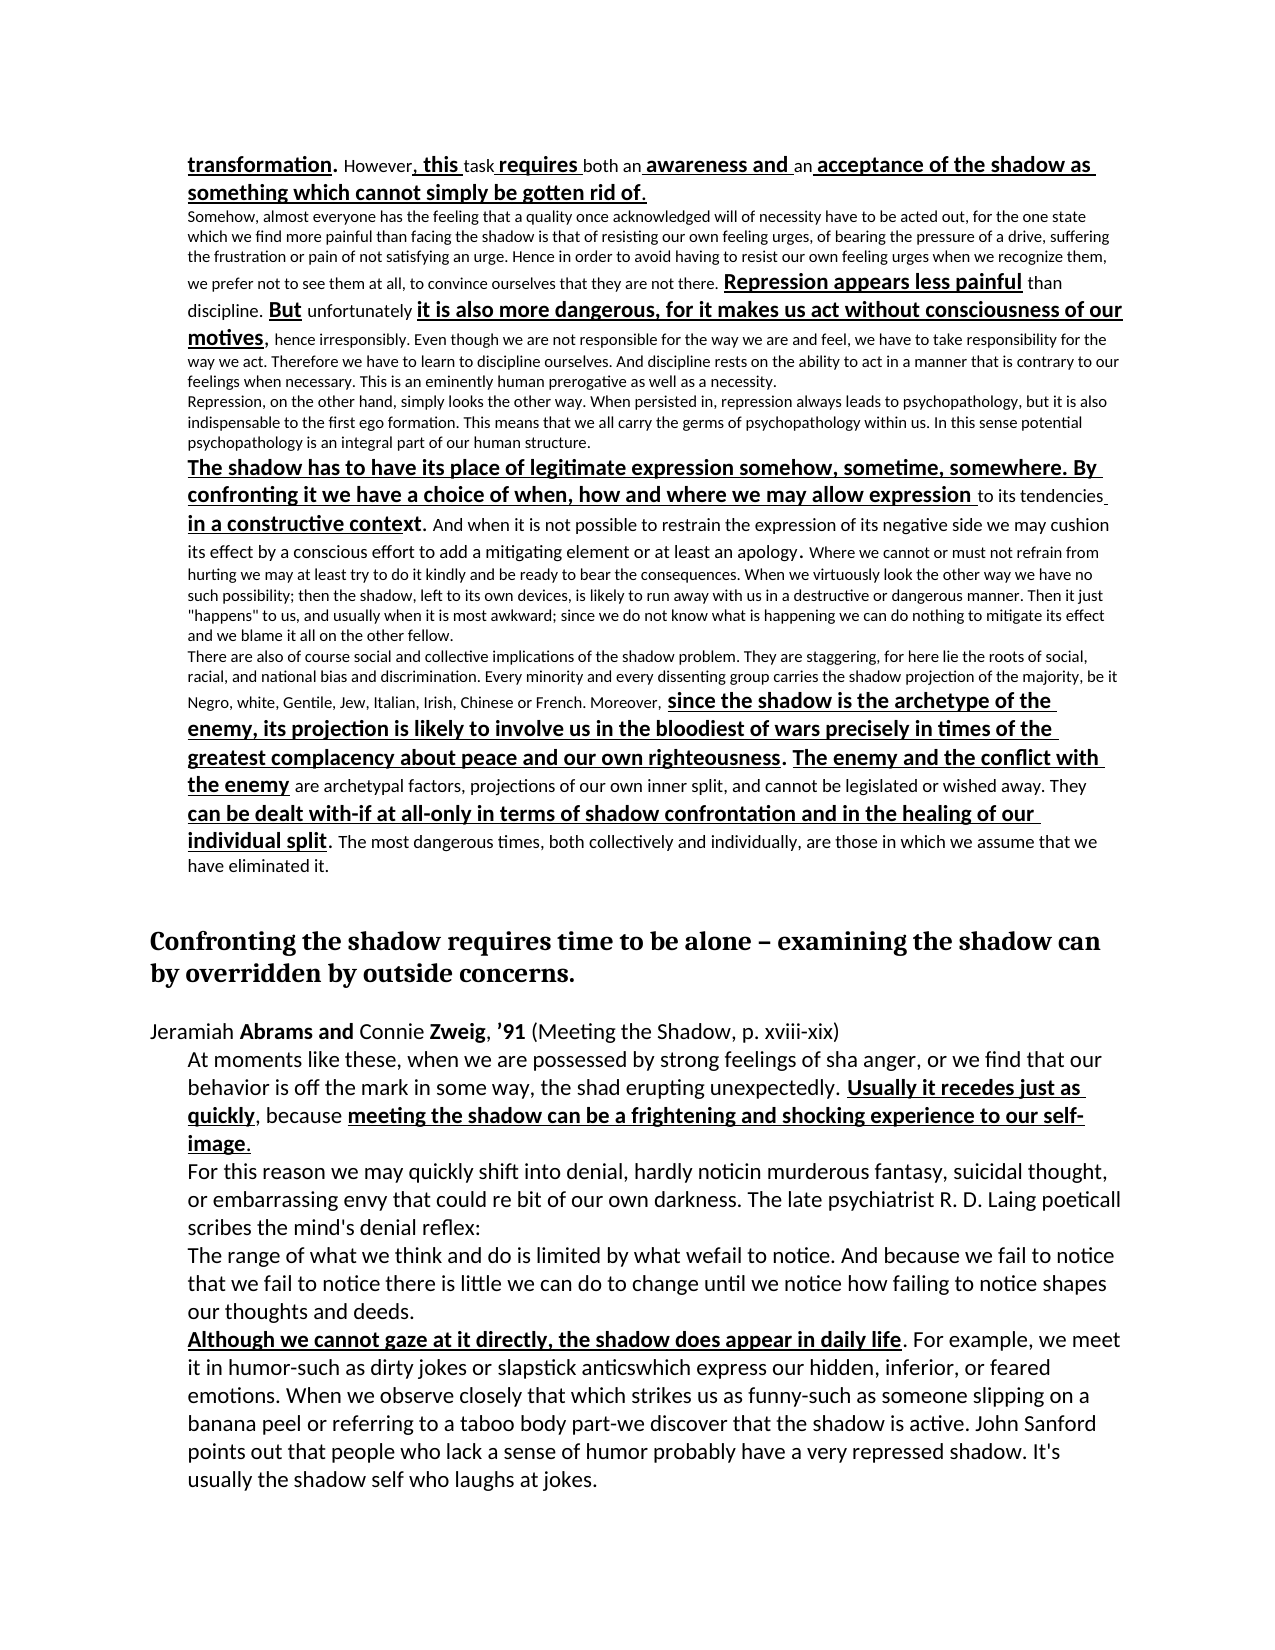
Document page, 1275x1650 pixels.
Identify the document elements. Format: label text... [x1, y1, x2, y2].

text Somehow, almost everyone has the feeling that a quality once acknowledged will of necessity have to be acted out, for the one state which we find more painful than facing the shadow is that of resisting our own feeling urges, of bearing the pressure of a drive, suffering the frustration or pain of not satisfying an urge. Hence in order to avoid having to resist our own feeling urges when we recognize them, we prefer not to see them at all, to convince ourselves that they are not there. Repression appears less painful than discipline. But unfortunately it is also more dangerous, for it makes us act without consciousness of our motives, hence irresponsibly. Even though we are not responsible for the way we are and feel, we have to take responsibility for the way we act. Therefore we have to learn to discipline ourselves. And discipline rests on the ability to act in a manner that is contrary to our feelings when necessary. This is an eminently human prerogative as well as a necessity. [187, 206, 1125, 392]
text that we fail to notice there is little we can do to change until we notice how failing to notice shapes our thoughts and deeds. [187, 1269, 1125, 1325]
text For this reason we may quickly shift into denial, hardly noticin murderous fantasy, suicidal thought, or embarrassing envy that could re bit of our own darkness. The late psychiatrist R. D. Laing poeticall scribes the mind's denial reflex: [187, 1157, 1125, 1241]
subtitle Confronting the shadow requires time to be alone – examining the shadow can by overridden by outside concerns. [150, 926, 1125, 989]
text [187, 150, 1125, 206]
text There are also of course social and collective implications of the shadow problem. They are staggering, for here lie the roots of social, racial, and national bias and discrimination. Every minority and every dissenting group carries the shadow projection of the majority, be it Negro, white, Gentile, Jew, Italian, Irish, Chinese or French. Moreover, since the shadow is the archetype of the enemy, its projection is likely to involve us in the bloodiest of wars precisely in times of the greatest complacency about peace and our own righteousness. The enemy and the conflict with the enemy are archetypal factors, projections of our own inner split, and cannot be legislated or wished away. They can be dealt with-if at all-only in terms of shadow confrontation and in the healing of our individual split. The most dangerous times, both collectively and individually, are those in which we assume that we have eliminated it. [187, 646, 1125, 878]
text The shadow has to have its place of legitimate expression somehow, sometime, somewhere. By confronting it we have a choice of when, how and where we may allow expression to its tendencies in a constructive context. And when it is not possible to restrain the expression of its negative side we may cushion its effect by a conscious effort to add a mitigating element or at least an apology. Where we cannot or must not refrain from hurting we may at least try to do it kindly and be ready to bear the consequences. When we virtuously look the other way we have no such possibility; then the shadow, left to its own devices, is likely to run away with us in a destructive or dangerous manner. Then it just "happens" to us, and usually when it is most awkward; since we do not know what is happening we can do nothing to mitigate its effect and we blame it all on the other fellow. [187, 453, 1125, 646]
text At moments like these, when we are possessed by strong feelings of sha anger, or we find that our behavior is off the mark in some way, the shad erupting unexpectedly. Usually it recedes just as quickly, because meeting the shadow can be a frightening and shocking experience to our self-image. [187, 1045, 1125, 1157]
text The range of what we think and do is limited by what wefail to notice. And because we fail to notice [187, 1241, 1125, 1269]
text Repression, on the other hand, simply looks the other way. When persisted in, repression always leads to psychopathology, but it is also indispensable to the first ego formation. This means that we all carry the germs of psychopathology within us. In this sense potential psychopathology is an integral part of our human structure. [187, 392, 1125, 453]
text Jeramiah Abrams and Connie Zweig, ’91 (Meeting the Shadow, p. xviii-xix) [150, 1017, 1125, 1045]
text Although we cannot gaze at it directly, the shadow does appear in daily life. For example, we meet it in humor-such as dirty jokes or slapstick anticswhich express our hidden, inferior, or feared emotions. When we observe closely that which strikes us as funny-such as someone slipping on a banana peel or referring to a taboo body part-we discover that the shadow is active. John Sanford points out that people who lack a sense of humor probably have a very repressed shadow. It's usually the shadow self who laughs at jokes. [187, 1325, 1125, 1493]
